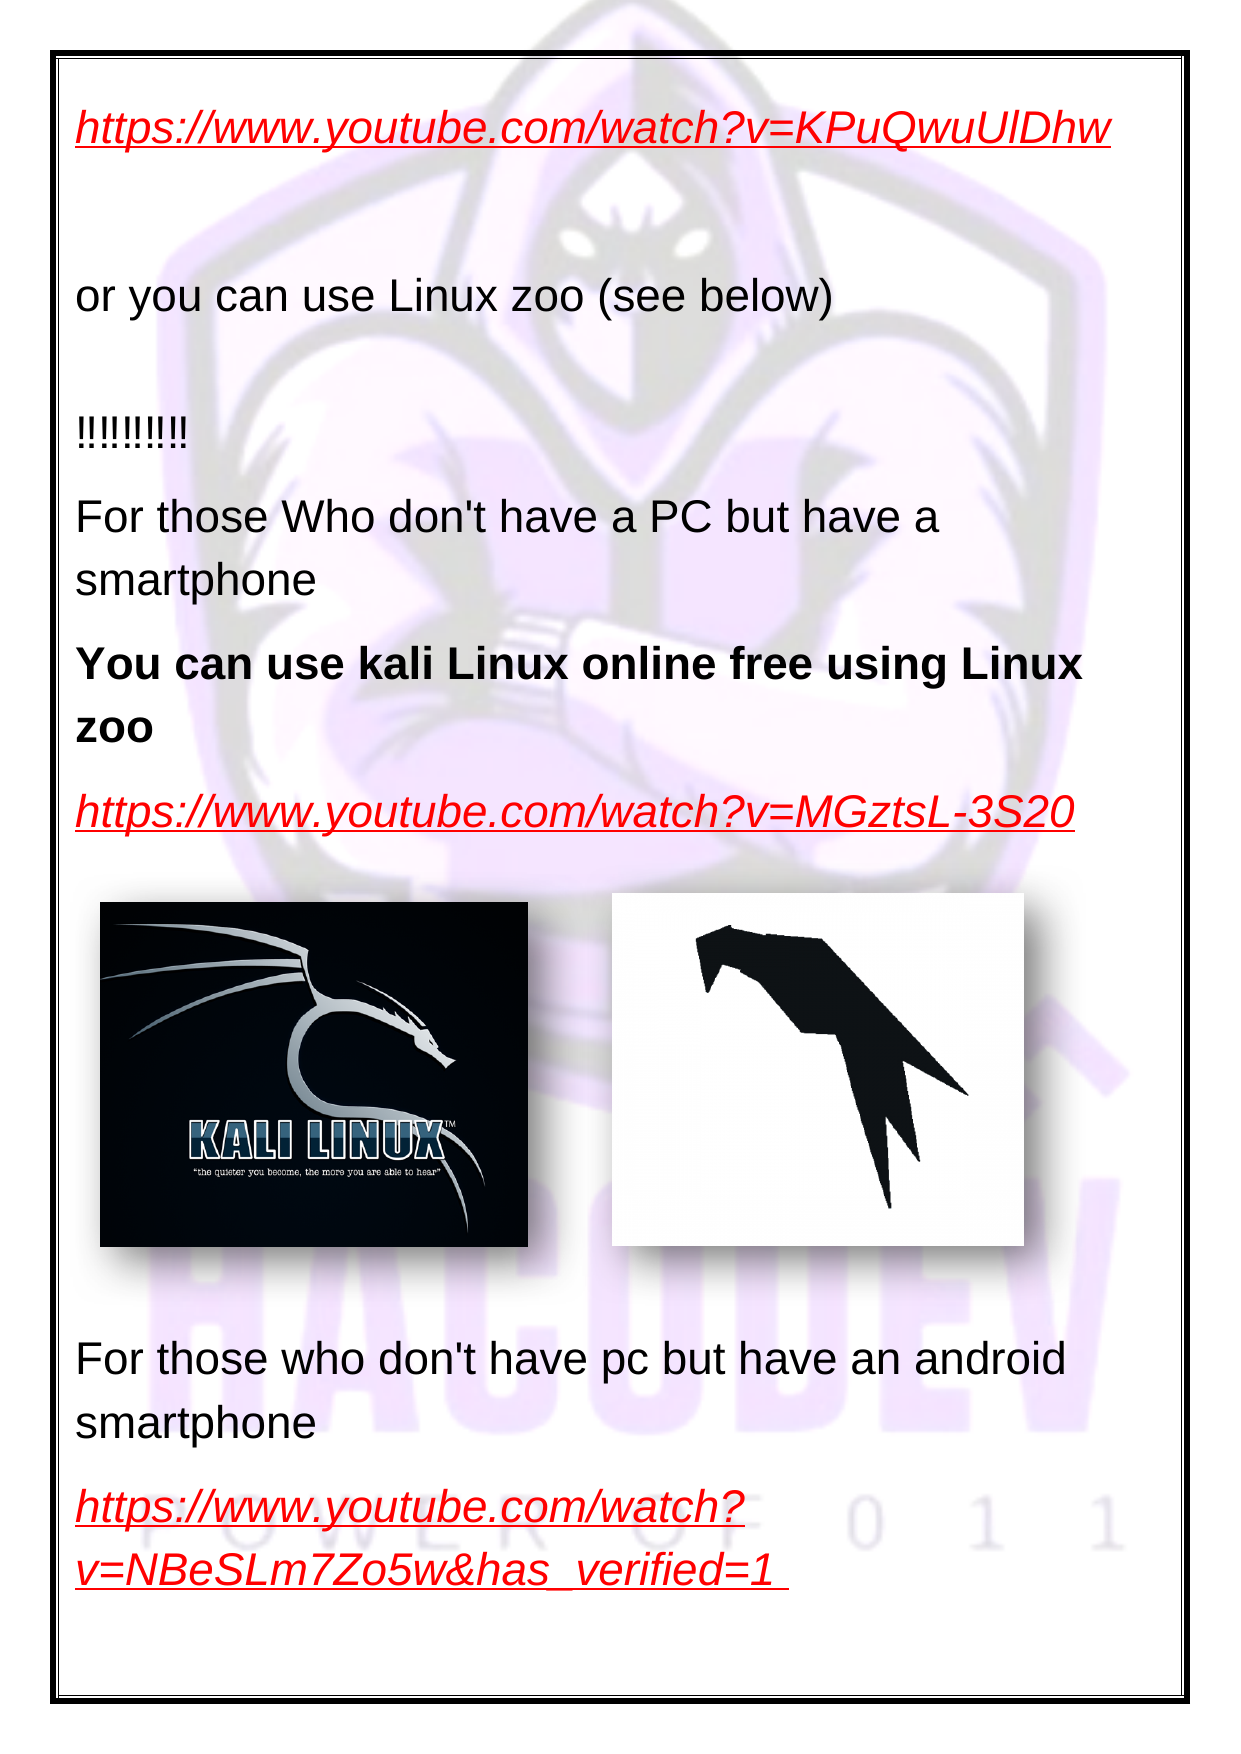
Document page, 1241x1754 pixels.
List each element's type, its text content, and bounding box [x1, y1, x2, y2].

text You can use kali Linux online free using Linux zoo [75, 637, 1165, 753]
text https://www.youtube.com/watch?v=KPuQwuUlDhw [75, 100, 1165, 153]
text For those Who don't have a PC but have a smartphone [75, 489, 1165, 605]
text ‼️‼️‼️‼️‼️ [75, 405, 1165, 458]
text or you can use Linux zoo (see below) [75, 268, 1165, 321]
text https://www.youtube.com/watch?v=NBeSLm7Zo5w&has_verified=1 [75, 1479, 1165, 1595]
text For those who don't have pc but have an android smartphone [75, 1332, 1165, 1448]
picture [100, 902, 528, 1247]
text https://www.youtube.com/watch?v=MGztsL-3S20 [75, 784, 1165, 837]
picture [612, 893, 1024, 1246]
